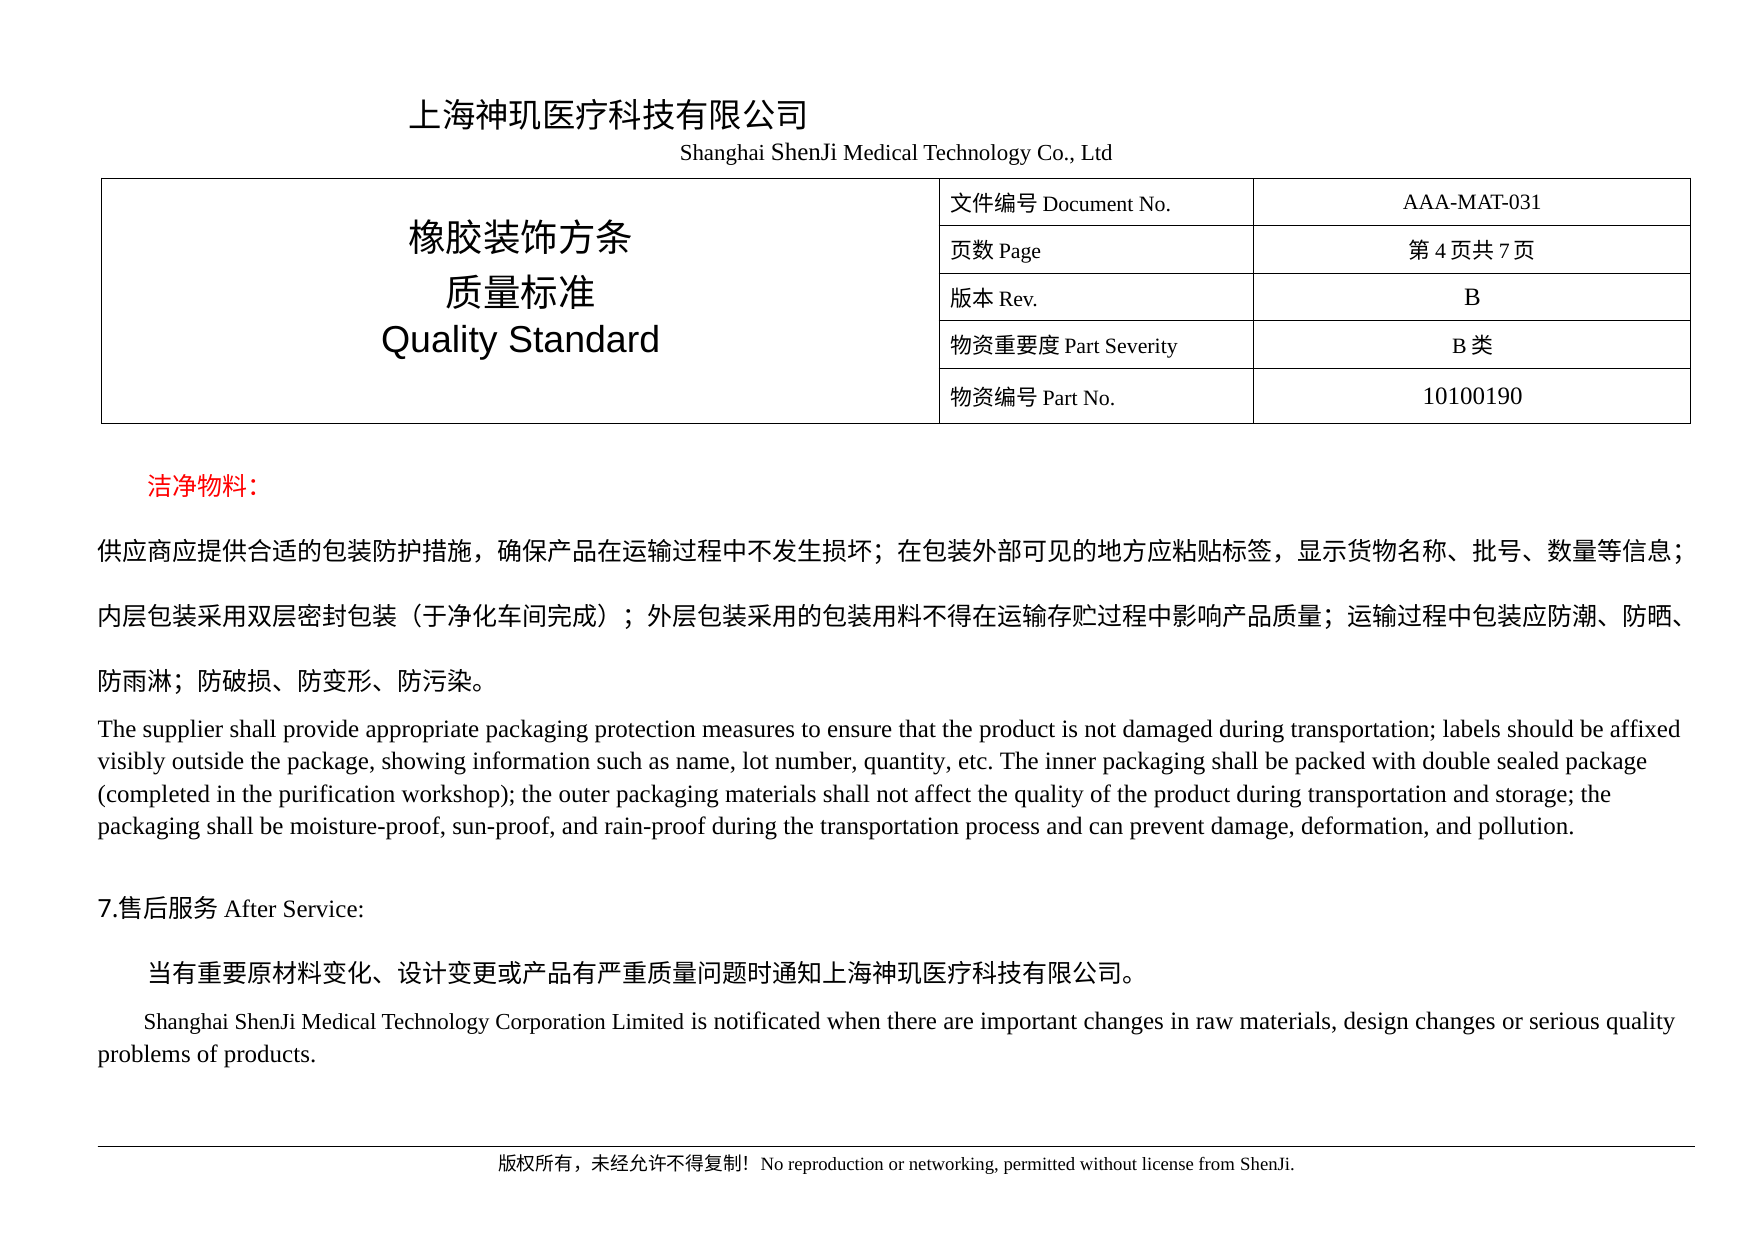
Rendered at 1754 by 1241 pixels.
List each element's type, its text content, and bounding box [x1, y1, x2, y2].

text 7.售后服务After Service: [97, 874, 1681, 939]
text 当有重要原材料变化、设计变更或产品有严重质量问题时通知上海神玑医疗科技有限公司。 [97, 939, 1711, 1004]
text The supplier shall provide appropriate packaging protection measures to ensure that the product is not damaged during transportation; labels should be affixed visibly outside the package, showing information such as name, lot number, quantity, etc. The inner packaging shall be packed with double sealed package (completed in the purification workshop); the outer packaging materials shall not affect the quality of the product during transportation and storage; the packaging shall be moisture-proof, sun-proof, and rain-proof during the transportation process and can prevent damage, deformation, and pollution. [97, 712, 1695, 842]
text 洁净物料： [97, 452, 1695, 517]
text 供应商应提供合适的包装防护措施，确保产品在运输过程中不发生损坏；在包装外部可见的地方应粘贴标签，显示货物名称、批号、数量等信息；内层包装采用双层密封包装（于净化车间完成）；外层包装采用的包装用料不得在运输存贮过程中影响产品质量；运输过程中包装应防潮、防晒、防雨淋；防破损、防变形、防污染。 [97, 517, 1695, 712]
text Shanghai ShenJi Medical Technology Corporation Limited is notificated when there are important changes in raw materials, design changes or serious quality problems of products. [97, 1004, 1695, 1069]
